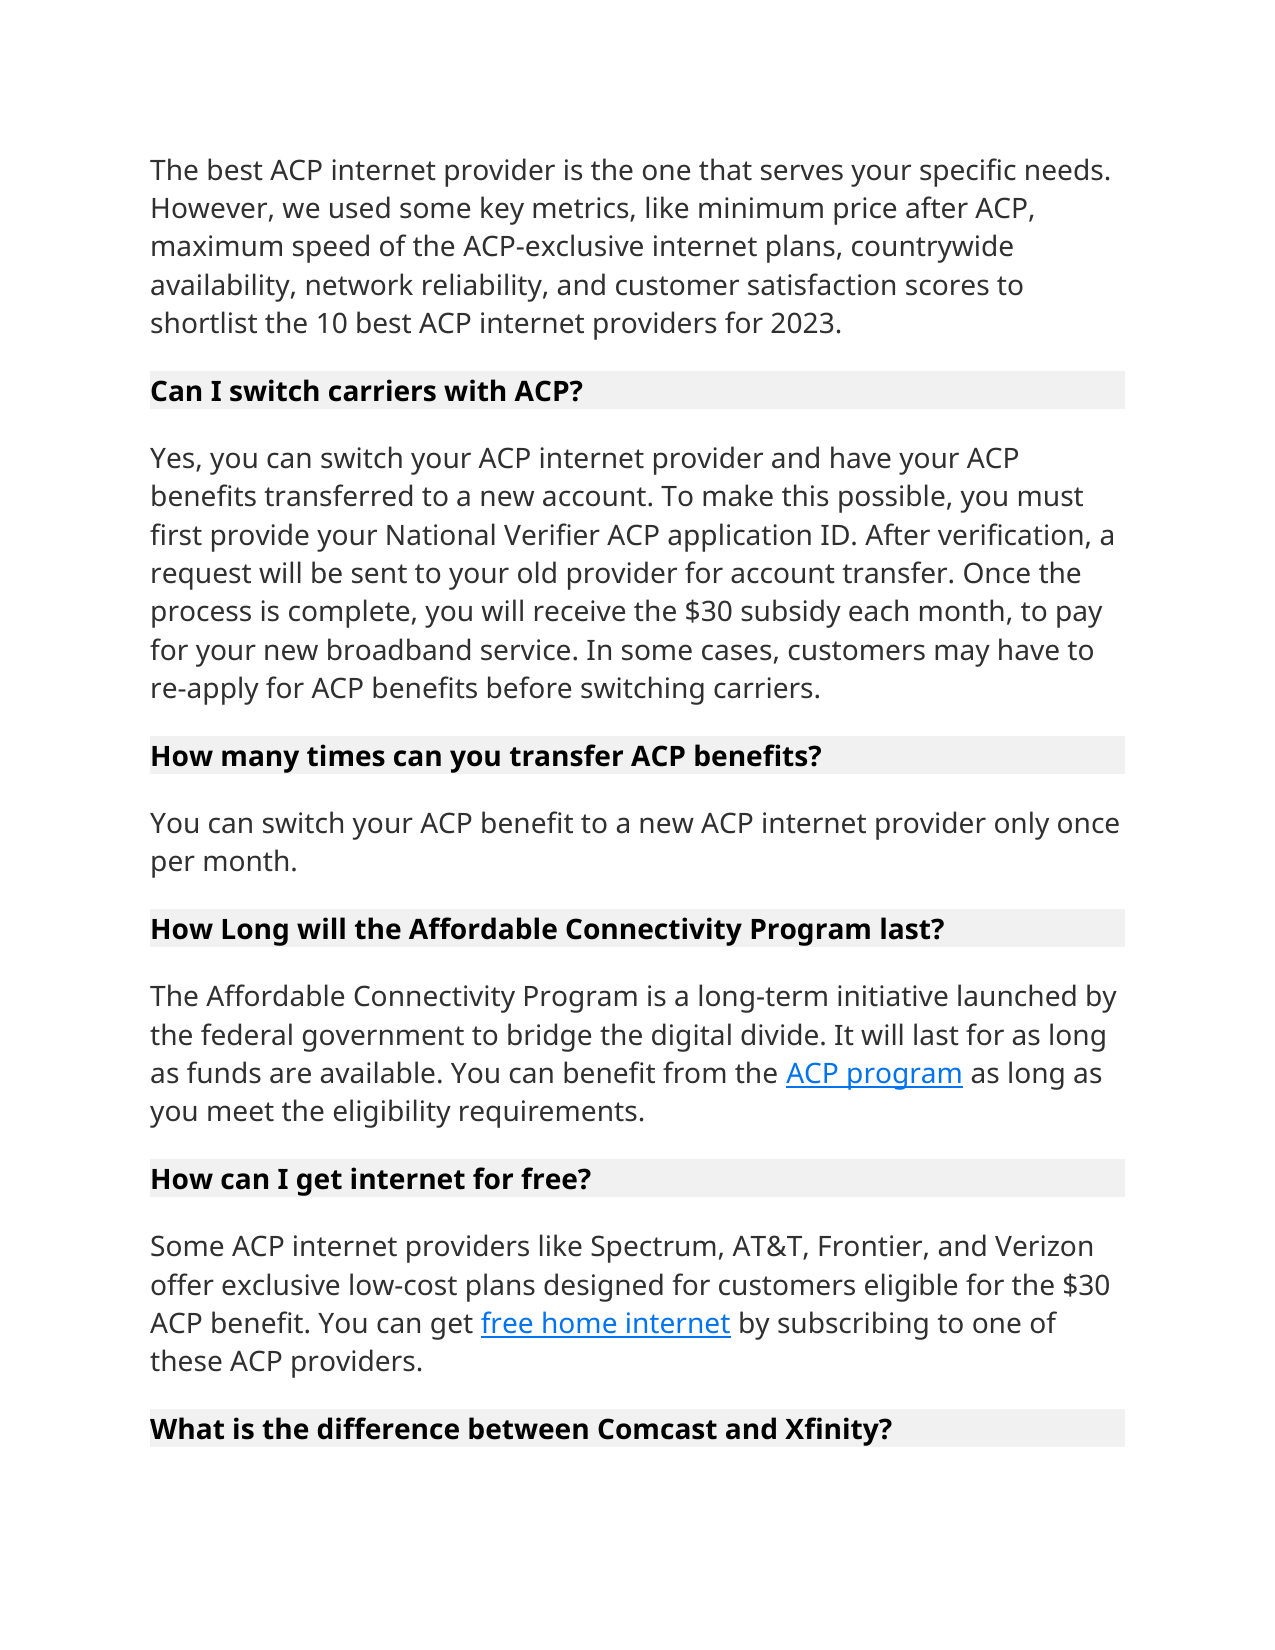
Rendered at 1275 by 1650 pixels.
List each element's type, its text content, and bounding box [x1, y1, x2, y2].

text How Long will the Affordable Connectivity Program last? [150, 909, 1125, 947]
text The best ACP internet provider is the one that serves your specific needs. However, we used some key metrics, like minimum price after ACP, maximum speed of the ACP-exclusive internet plans, countrywide availability, network reliability, and customer satisfaction scores to shortlist the 10 best ACP internet providers for 2023. [150, 150, 1125, 342]
text Yes, you can switch your ACP internet provider and have your ACP benefits transferred to a new account. To make this possible, you must first provide your National Verifier ACP application ID. After verification, a request will be sent to your old provider for account transfer. Once the process is complete, you will receive the $30 subsidy each month, to pay for your new broadband service. In some cases, customers may have to re-apply for ACP benefits before switching carriers. [150, 438, 1125, 707]
text What is the difference between Comcast and Xfinity? [150, 1409, 1125, 1447]
text How many times can you transfer ACP benefits? [150, 736, 1125, 774]
text How can I get internet for free? [150, 1159, 1125, 1197]
text Can I switch carriers with ACP? [150, 371, 1125, 409]
text Some ACP internet providers like Spectrum, AT&T, Frontier, and Verizon offer exclusive low-cost plans designed for customers eligible for the $30 ACP benefit. You can get free home internet by subscribing to one of these ACP providers. [150, 1227, 1125, 1380]
text You can switch your ACP benefit to a new ACP internet provider only once per month. [150, 803, 1125, 880]
text The Affordable Connectivity Program is a long-term initiative launched by the federal government to bridge the digital divide. It will last for as long as funds are available. You can benefit from the ACP program as long as you meet the eligibility requirements. [150, 977, 1125, 1130]
